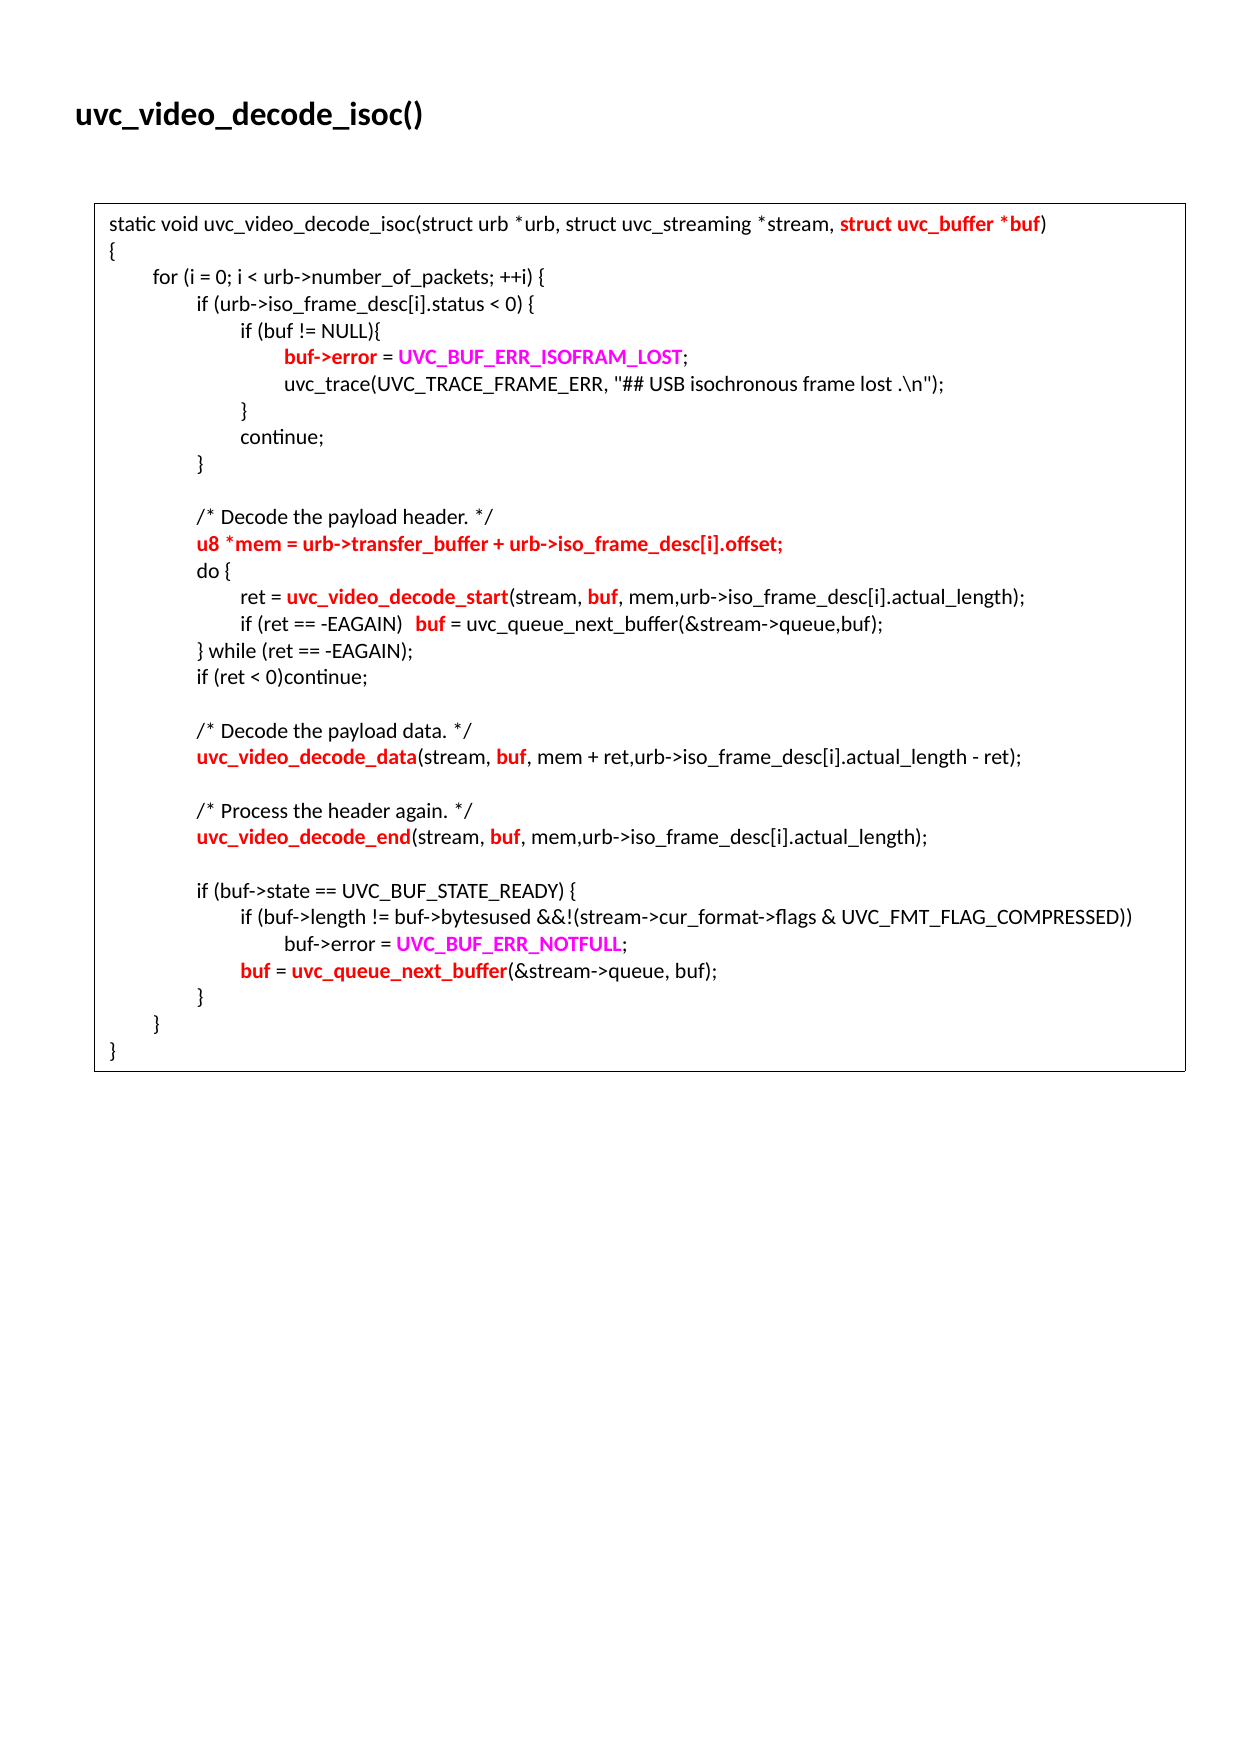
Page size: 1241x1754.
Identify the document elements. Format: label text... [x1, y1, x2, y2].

subtitle uvc_video_decode_isoc() [75, 81, 1165, 146]
